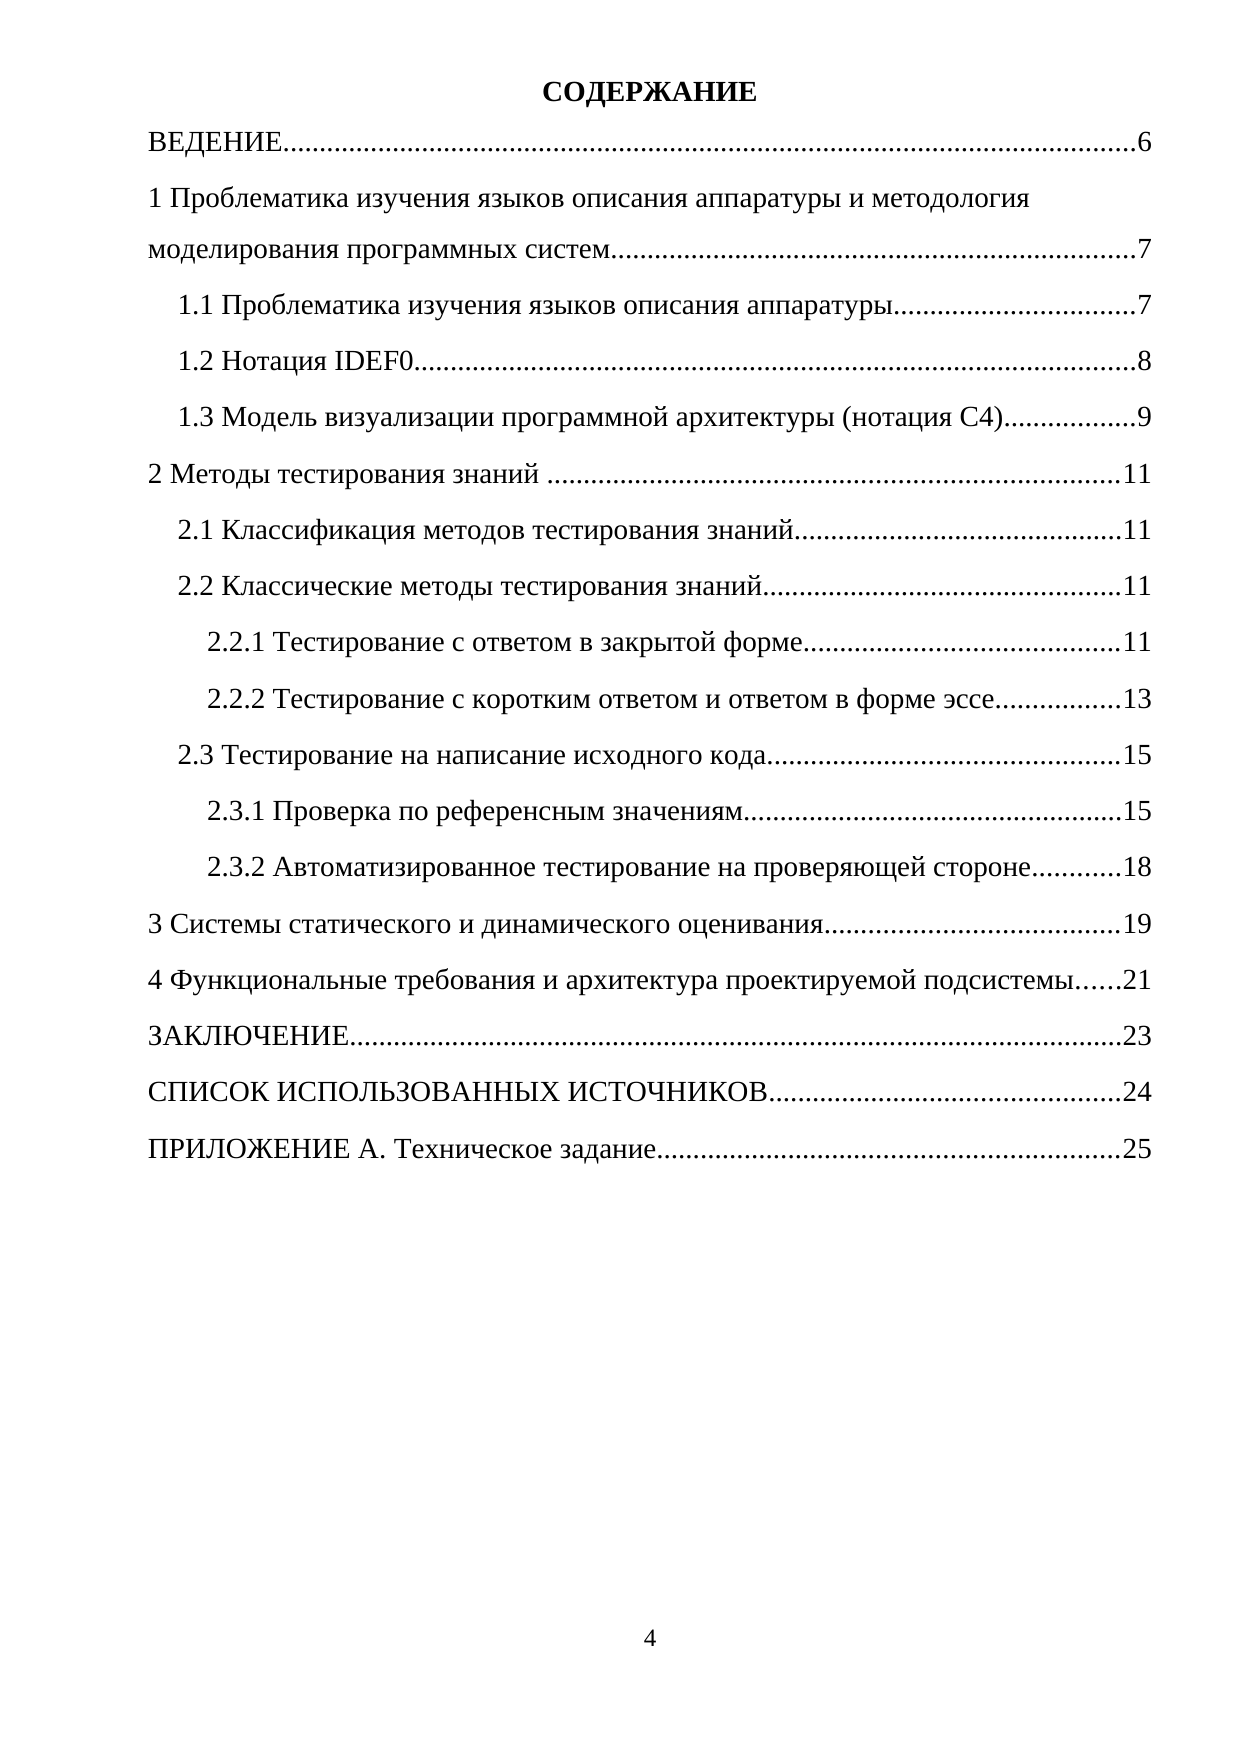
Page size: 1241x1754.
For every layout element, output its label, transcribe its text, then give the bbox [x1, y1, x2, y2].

text СОДЕРЖАНИЕ [148, 74, 1152, 107]
